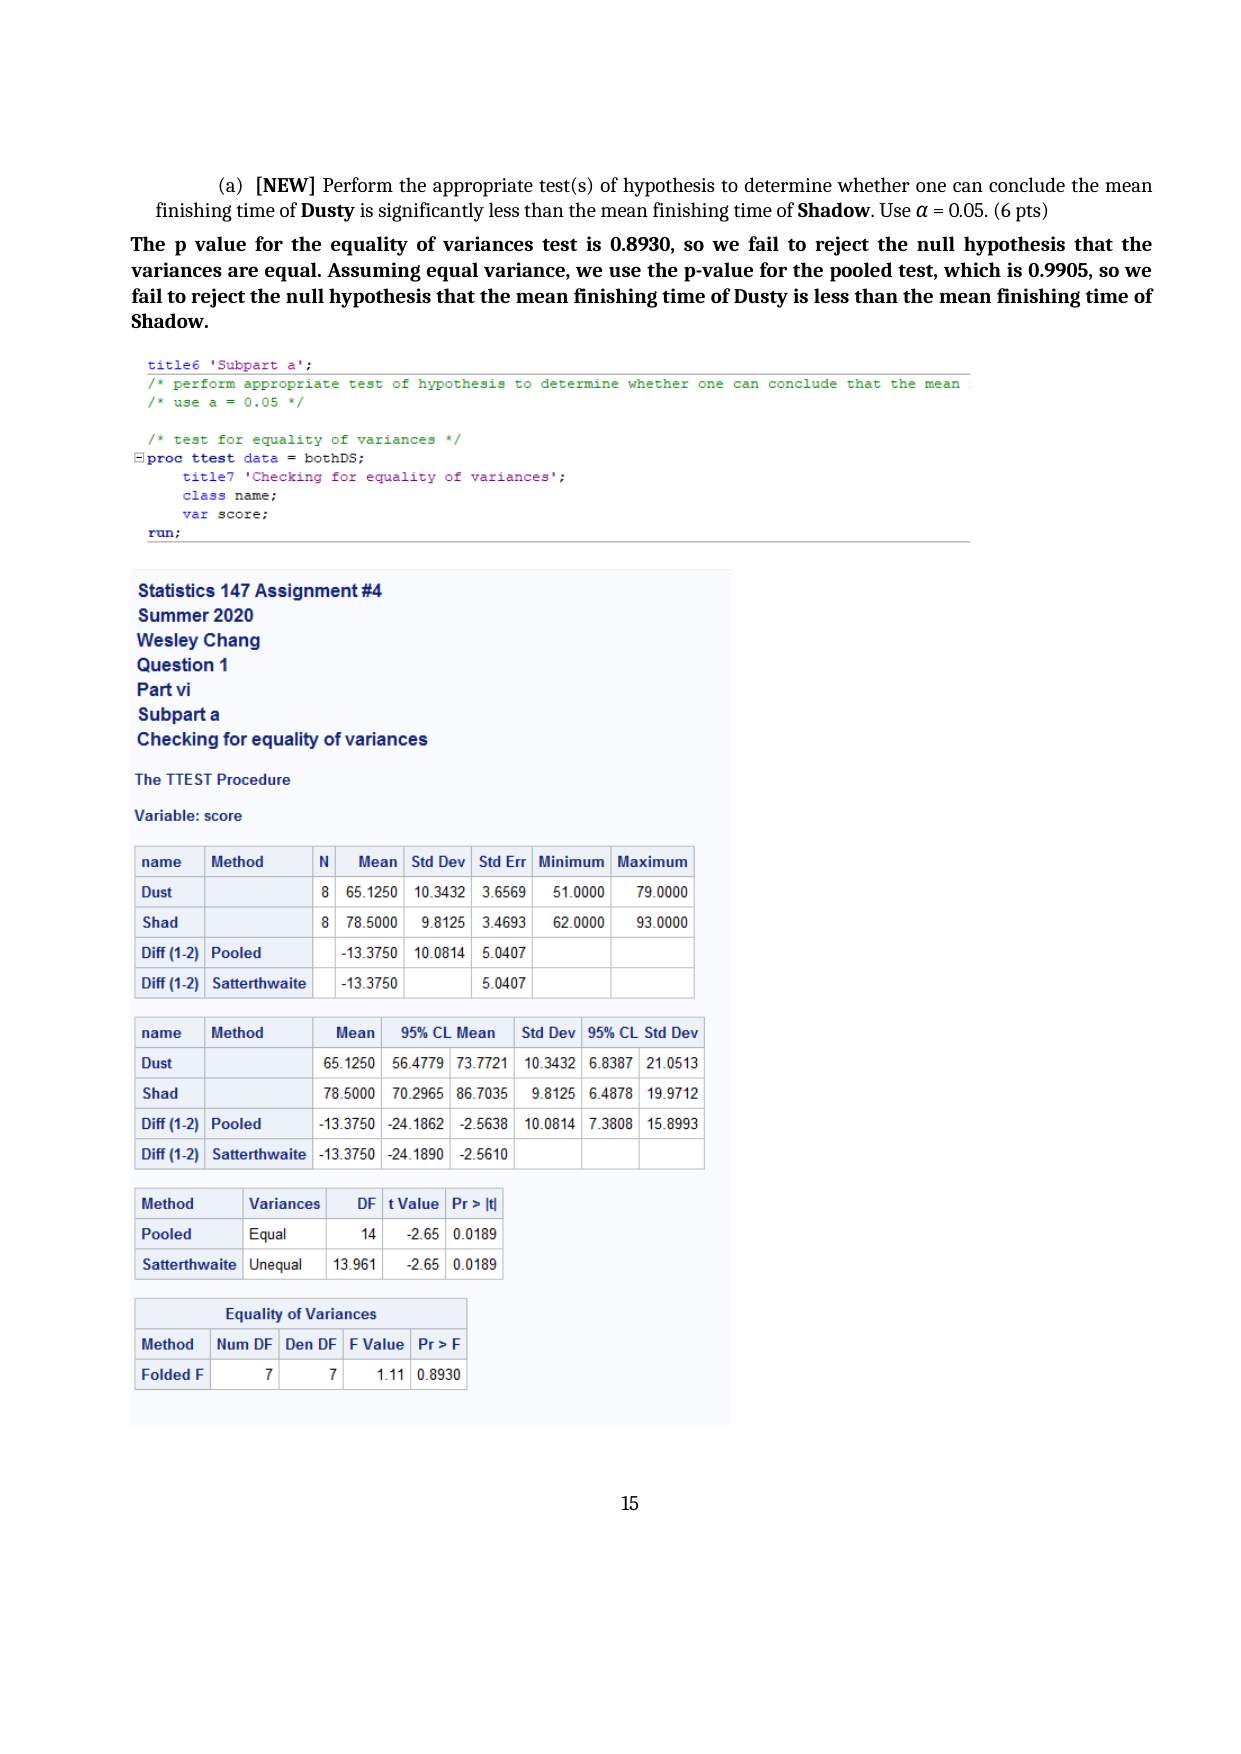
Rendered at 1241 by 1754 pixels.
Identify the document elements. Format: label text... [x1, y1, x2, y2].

text The p value for the equality of variances test is 0.8930, so we fail to reject the null hypothesis that the variances are equal. Assuming equal variance, we use the p-value for the pooled test, which is 0.9905, so we fail to reject the null hypothesis that the mean finishing time of Dusty is less than the mean finishing time of Shadow. [130, 233, 1153, 334]
picture [130, 343, 971, 560]
list [NEW] Perform the appropriate test(s) of hypothesis to determine whether one can conclude the mean finishing time of Dusty is significantly less than the mean finishing time of Shadow. Use α = 0.05. (6 pts) [155, 173, 1153, 223]
picture [130, 569, 732, 1425]
